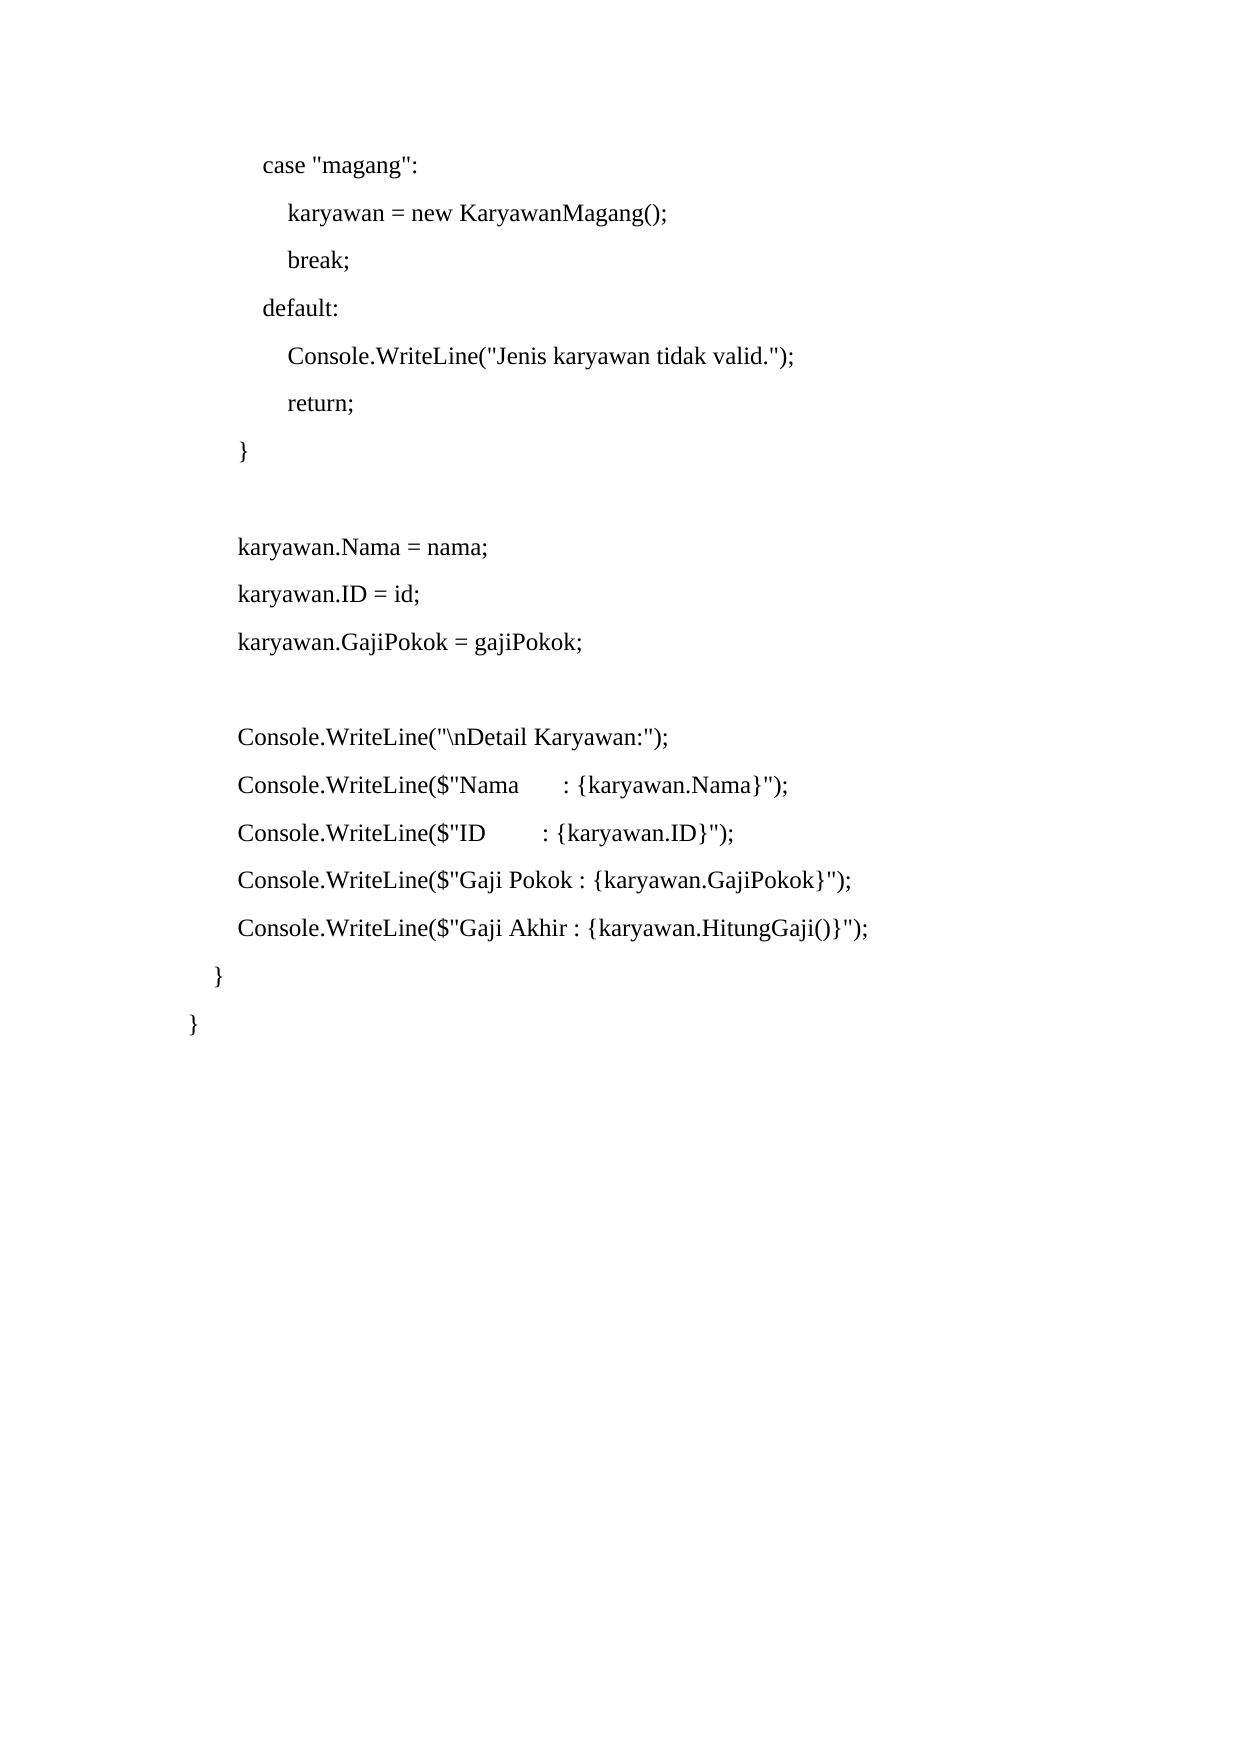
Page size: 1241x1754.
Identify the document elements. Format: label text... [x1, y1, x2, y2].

text Console.WriteLine("\nDetail Karyawan:"); [187, 722, 1090, 751]
text karyawan = new KaryawanMagang(); [187, 198, 1090, 226]
text } [187, 436, 1090, 465]
text Console.WriteLine("Jenis karyawan tidak valid."); [187, 341, 1090, 369]
text karyawan.ID = id; [187, 579, 1090, 608]
text Console.WriteLine($"Gaji Pokok : {karyawan.GajiPokok}"); [187, 866, 1090, 894]
text karyawan.GajiPokok = gajiPokok; [187, 627, 1090, 656]
text karyawan.Nama = nama; [187, 532, 1090, 560]
text } [187, 1009, 1090, 1037]
text Console.WriteLine($"Nama : {karyawan.Nama}"); [187, 770, 1090, 799]
text default: [187, 293, 1090, 322]
text } [187, 961, 1090, 990]
text Console.WriteLine($"Gaji Akhir : {karyawan.HitungGaji()}"); [187, 913, 1090, 942]
text break; [187, 245, 1090, 274]
text Console.WriteLine($"ID : {karyawan.ID}"); [187, 818, 1090, 847]
text return; [187, 388, 1090, 417]
text case "magang": [187, 150, 1090, 179]
